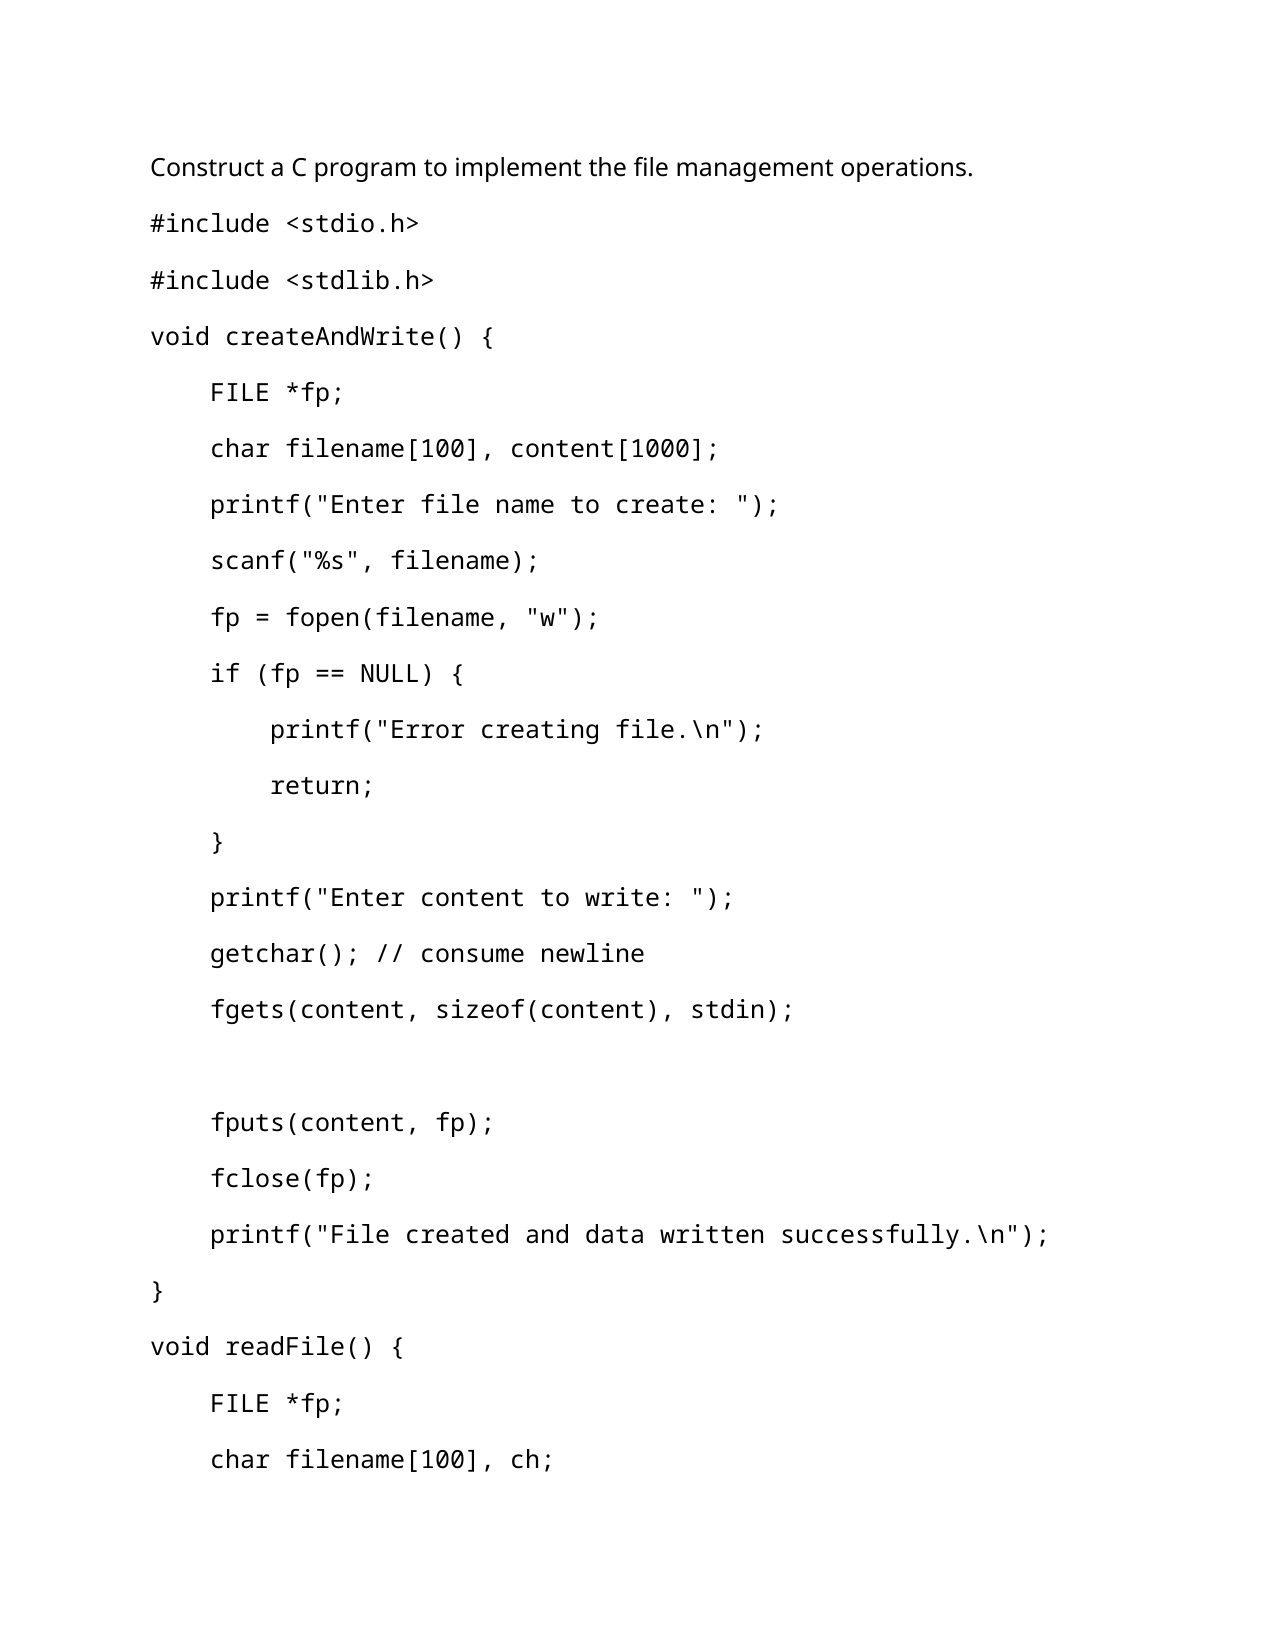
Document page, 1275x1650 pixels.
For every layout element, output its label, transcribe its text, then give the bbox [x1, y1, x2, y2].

text return; [150, 768, 1125, 802]
text printf("File created and data written successfully.\n"); [150, 1217, 1125, 1251]
text void createAndWrite() { [150, 318, 1125, 352]
text if (fp == NULL) { [150, 655, 1125, 689]
text Construct a C program to implement the file management operations. [150, 150, 1125, 184]
text getchar(); // consume newline [150, 936, 1125, 970]
text fclose(fp); [150, 1161, 1125, 1195]
text fp = fopen(filename, "w"); [150, 599, 1125, 633]
text #include <stdio.h> [150, 206, 1125, 240]
text FILE *fp; [150, 1385, 1125, 1419]
text fputs(content, fp); [150, 1104, 1125, 1138]
text FILE *fp; [150, 374, 1125, 409]
text } [150, 824, 1125, 858]
text printf("Error creating file.\n"); [150, 711, 1125, 746]
text scanf("%s", filename); [150, 543, 1125, 577]
text printf("Enter content to write: "); [150, 880, 1125, 914]
text printf("Enter file name to create: "); [150, 487, 1125, 521]
text #include <stdlib.h> [150, 262, 1125, 296]
text fgets(content, sizeof(content), stdin); [150, 992, 1125, 1026]
text char filename[100], content[1000]; [150, 431, 1125, 465]
text } [150, 1273, 1125, 1307]
text char filename[100], ch; [150, 1441, 1125, 1475]
text void readFile() { [150, 1329, 1125, 1363]
